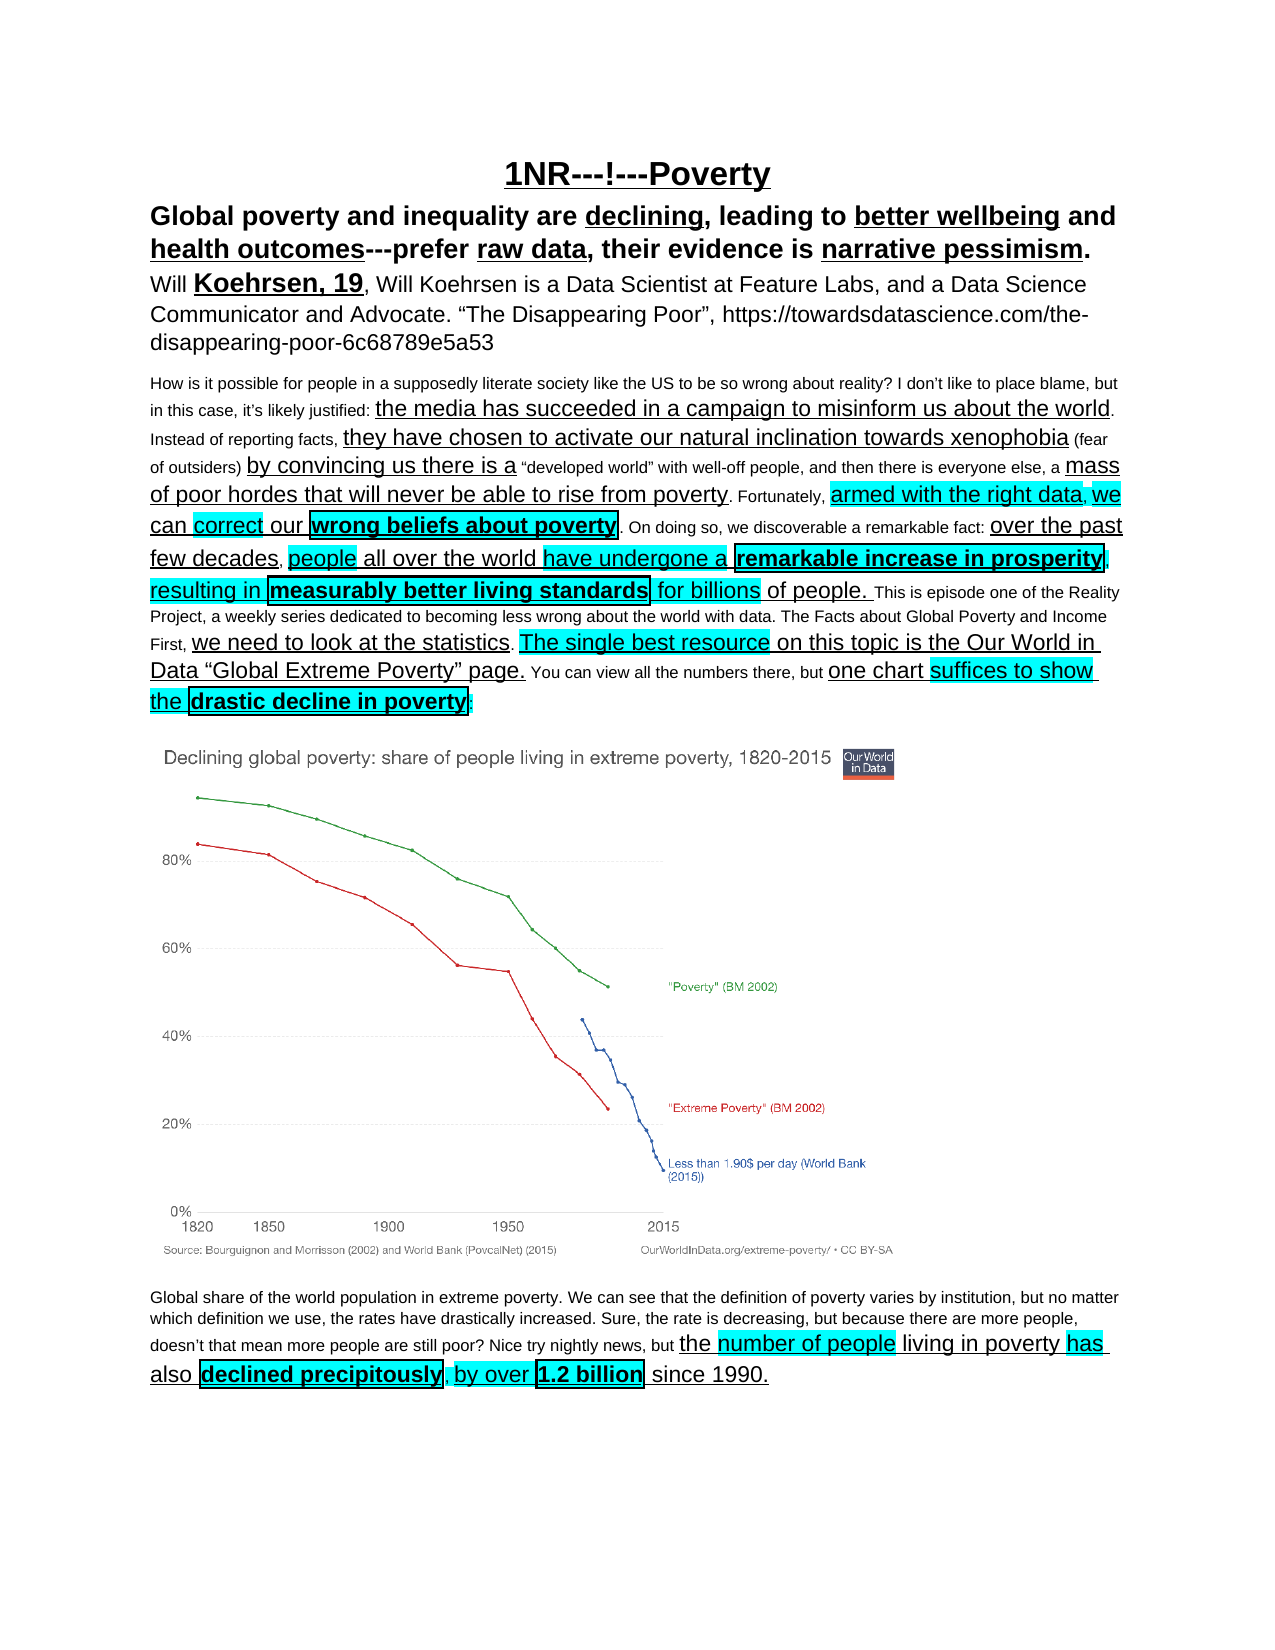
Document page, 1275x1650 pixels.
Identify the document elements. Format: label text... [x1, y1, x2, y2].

text Global share of the world population in extreme poverty. We can see that the definition of poverty varies by institution, but no matter which definition we use, the rates have drastically increased. Sure, the rate is decreasing, but because there are more people, doesn’t that mean more people are still poor? Nice try nightly news, but the number of people living in poverty has also declined precipitously, by over 1.2 billion since 1990. [150, 1288, 1125, 1389]
picture [150, 735, 907, 1270]
subtitle Global poverty and inequality are declining, leading to better wellbeing and health outcomes---prefer raw data, their evidence is narrative pessimism. [150, 200, 1125, 265]
text Will Koehrsen, 19, Will Koehrsen is a Data Scientist at Feature Labs, and a Data Science Communicator and Advocate. “The Disappearing Poor”, https://towardsdatascience.com/the-disappearing-poor-6c68789e5a53 [150, 267, 1125, 355]
subtitle 1NR---!---Poverty [150, 154, 1125, 193]
text How is it possible for people in a supposedly literate society like the US to be so wrong about reality? I don’t like to place blame, but in this case, it’s likely justified: the media has succeeded in a campaign to misinform us about the world. Instead of reporting facts, they have chosen to activate our natural inclination towards xenophobia (fear of outsiders) by convincing us there is a “developed world” with well-off people, and then there is everyone else, a mass of poor hordes that will never be able to rise from poverty. Fortunately, armed with the right data, we can correct our wrong beliefs about poverty. On doing so, we discoverable a remarkable fact: over the past few decades, people all over the world have undergone a remarkable increase in prosperity, resulting in measurably better living standards for billions of people. This is episode one of the Reality Project, a weekly series dedicated to becoming less wrong about the world with data. The Facts about Global Poverty and Income First, we need to look at the statistics. The single best resource on this topic is the Our World in Data “Global Extreme Poverty” page. You can view all the numbers there, but one chart suffices to show the drastic decline in poverty: [150, 374, 1125, 716]
